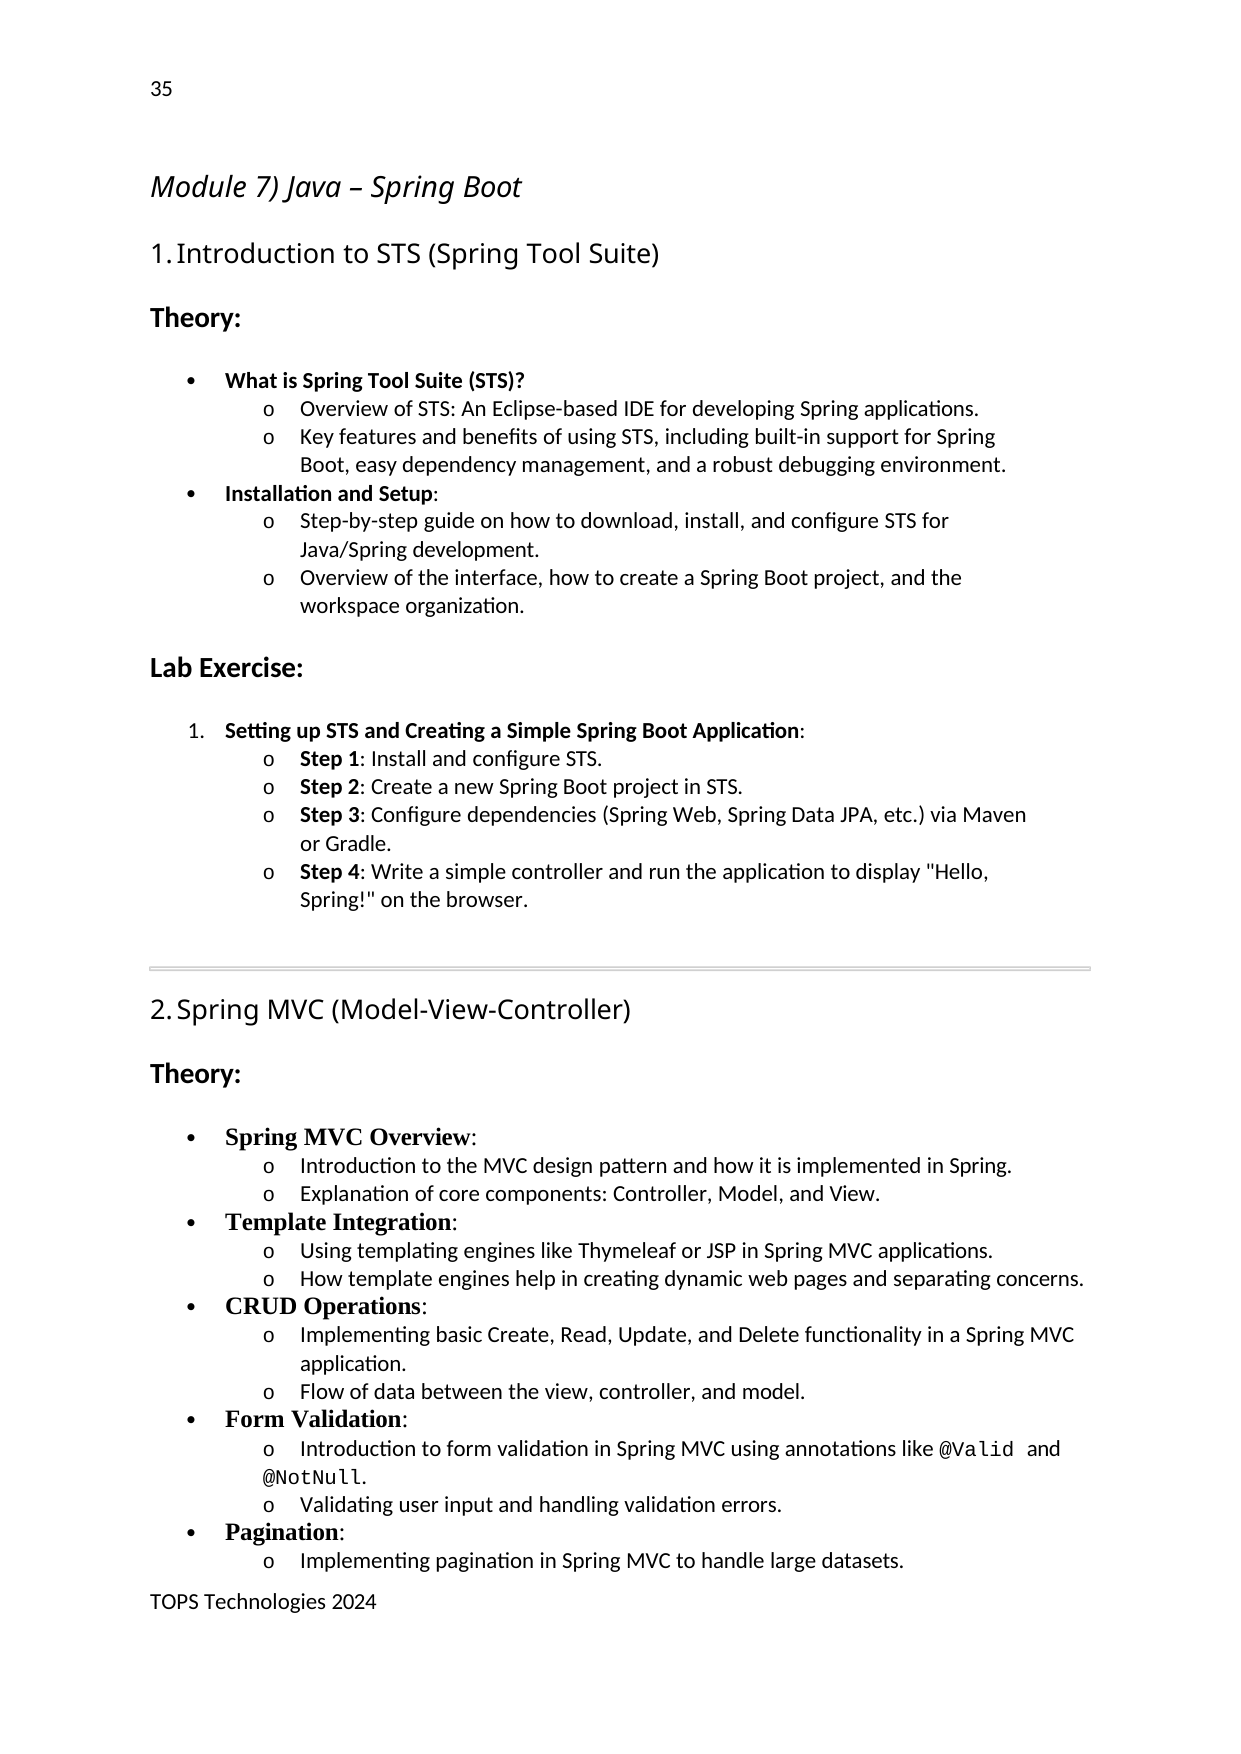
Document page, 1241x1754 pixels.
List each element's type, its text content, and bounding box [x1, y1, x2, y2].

list Key features and benefits of using STS, including built-in support for Spring Boot, easy dependency management, and a robust debugging environment. [262, 422, 1050, 479]
subtitle Spring MVC Overview: [187, 1122, 1107, 1151]
list How template engines help in creating dynamic web pages and separating concerns. [262, 1264, 1107, 1292]
list Validating user input and handling validation errors. [262, 1490, 1107, 1518]
list Using templating engines like Thymeleaf or JSP in Spring MVC applications. [262, 1236, 1107, 1264]
subtitle Module 7) Java – Spring Boot [150, 167, 1107, 206]
list Introduction to STS (Spring Tool Suite) [150, 234, 1107, 271]
subtitle Pagination: [187, 1518, 1107, 1547]
list Introduction to form validation in Spring MVC using annotations like @Valid and [262, 1434, 1107, 1462]
list Overview of the interface, how to create a Spring Boot project, and the workspace organization. [262, 563, 1067, 620]
list Step-by-step guide on how to download, install, and configure STS for Java/Spring development. [262, 507, 1061, 563]
list Step 2: Create a new Spring Boot project in STS. [262, 772, 1107, 800]
subtitle Template Integration: [187, 1207, 1107, 1236]
subtitle Theory: [150, 299, 1107, 334]
list Implementing pagination in Spring MVC to handle large datasets. [262, 1547, 1107, 1575]
subtitle Theory: [150, 1055, 1107, 1090]
list Overview of STS: An Eclipse-based IDE for developing Spring applications. [262, 394, 1107, 422]
subtitle Setting up STS and Creating a Simple Spring Boot Application: [187, 716, 1107, 744]
subtitle Form Validation: [187, 1405, 1107, 1433]
list Step 4: Write a simple controller and run the application to display "Hello, Spring!" on the browser. [262, 857, 1069, 913]
list Explanation of core components: Controller, Model, and View. [262, 1179, 1107, 1207]
list Step 1: Install and configure STS. [262, 744, 1107, 772]
list Flow of data between the view, controller, and model. [262, 1377, 1107, 1405]
list Step 3: Configure dependencies (Spring Web, Spring Data JPA, etc.) via Maven or Gradle. [262, 800, 1052, 857]
list Implementing basic Create, Read, Update, and Delete functionality in a Spring MVC application. [262, 1321, 1074, 1377]
text @NotNull. [263, 1462, 1107, 1490]
subtitle Installation and Setup: [187, 479, 1107, 507]
list Introduction to the MVC design pattern and how it is implemented in Spring. [262, 1151, 1107, 1179]
subtitle What is Spring Tool Suite (STS)? [187, 366, 1107, 394]
subtitle CRUD Operations: [187, 1292, 1107, 1321]
subtitle Lab Exercise: [150, 649, 1107, 684]
list Spring MVC (Model-View-Controller) [150, 990, 1107, 1027]
